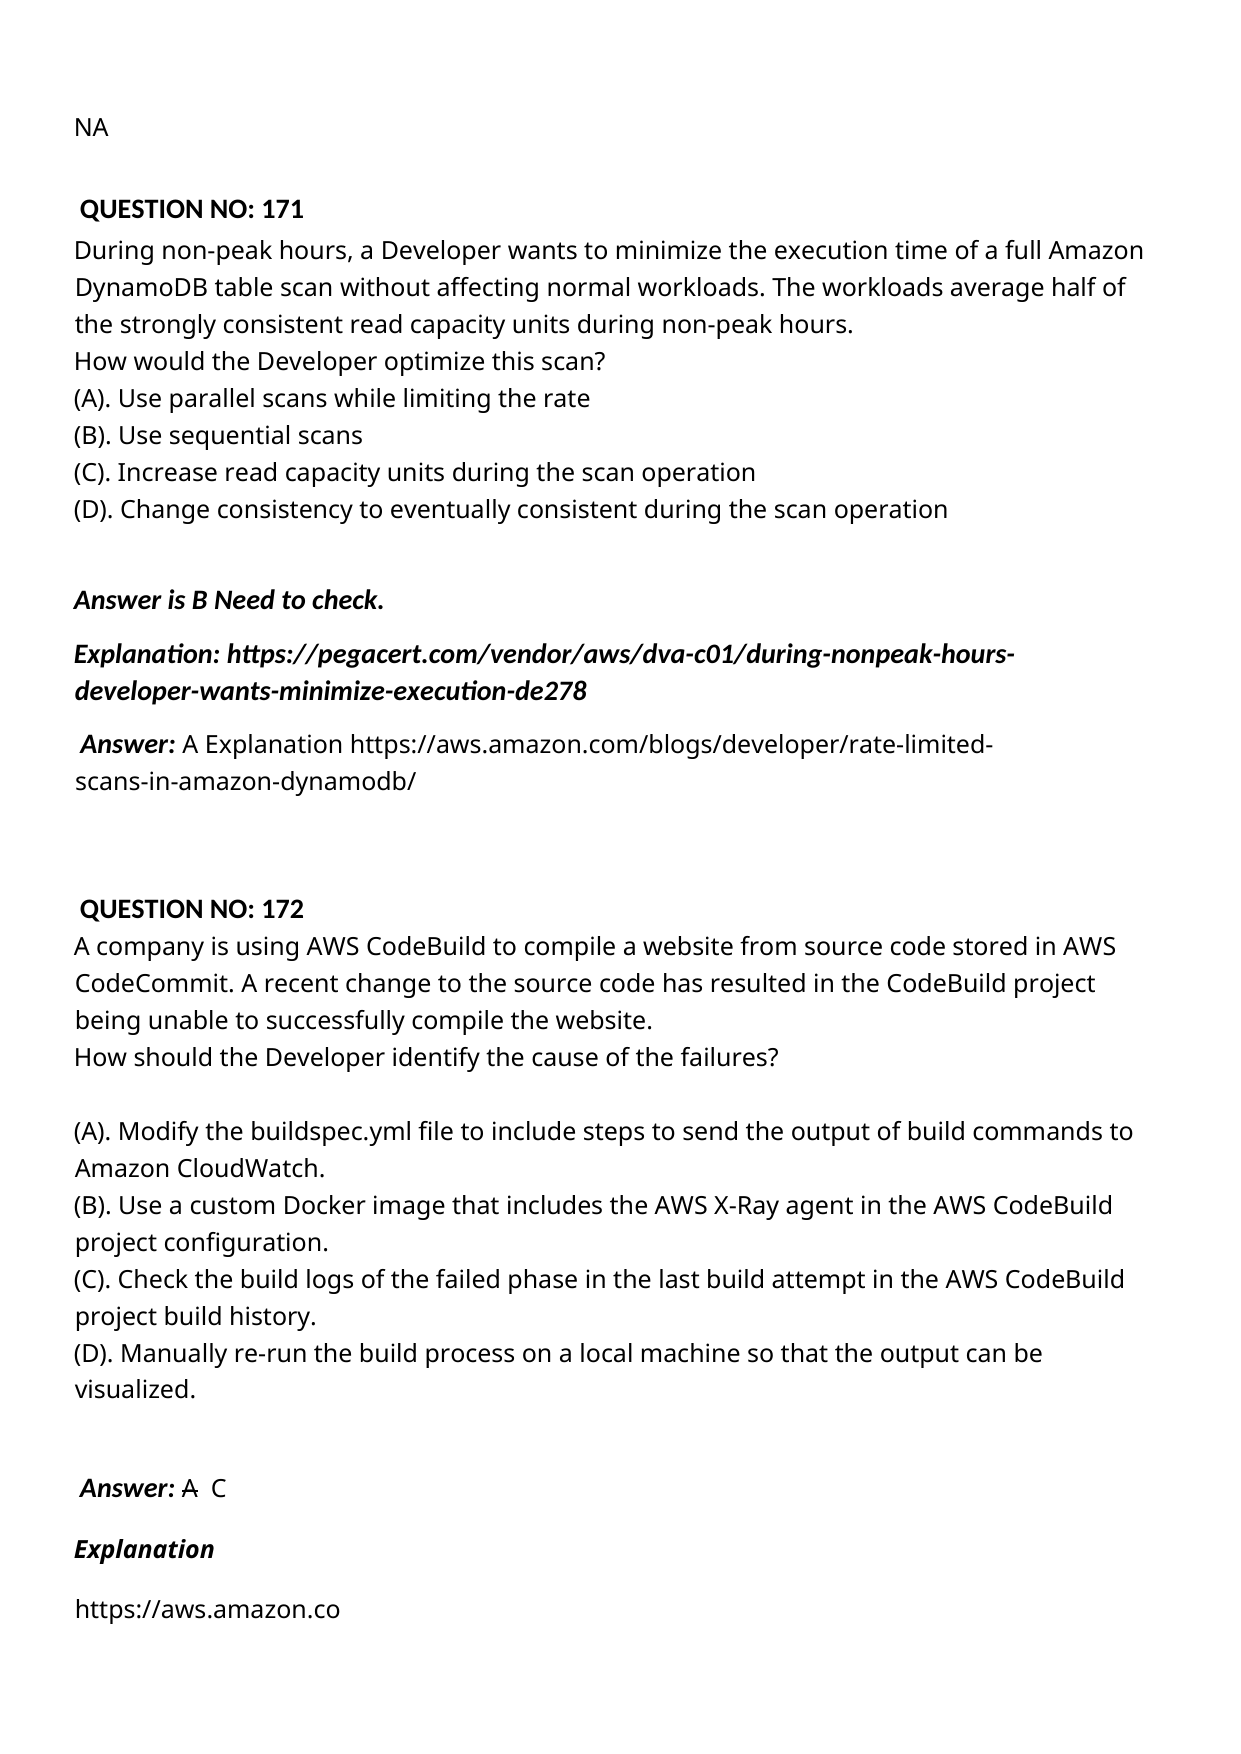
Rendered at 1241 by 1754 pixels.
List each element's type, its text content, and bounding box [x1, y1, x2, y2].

text (B). Use sequential scans [73, 417, 1164, 452]
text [73, 1532, 359, 1626]
text QUESTION NO: 172 [73, 891, 359, 926]
text How would the Developer optimize this scan? [73, 343, 1164, 377]
text (C). Check the build logs of the failed phase in the last build attempt in the AWS CodeBuild project build history. [73, 1261, 1164, 1332]
text (D). Change consistency to eventually consistent during the scan operation [73, 492, 1164, 526]
text NA [73, 109, 1072, 143]
text Answer: A Explanation https://aws.amazon.com/blogs/developer/rate-limited-scans-in-amazon-dynamodb/ [74, 726, 1047, 798]
text Explanation: https://pegacert.com/vendor/aws/dva-c01/during-nonpeak-hours-developer-wants-minimize-execution-de278 [73, 636, 1047, 707]
text (D). Manually re-run the build process on a local machine so that the output can be visualized. [73, 1335, 1164, 1406]
text Answer is B Need to check. [73, 582, 1047, 617]
text (B). Use a custom Docker image that includes the AWS X-Ray agent in the AWS CodeBuild project configuration. [73, 1187, 1164, 1258]
text (A). Modify the buildspec.yml file to include steps to send the output of build commands to Amazon CloudWatch. [73, 1114, 1164, 1184]
text During non-peak hours, a Developer wants to minimize the execution time of a full Amazon DynamoDB table scan without affecting normal workloads. The workloads average half of the strongly consistent read capacity units during non-peak hours. [73, 233, 1164, 340]
text (A). Use parallel scans while limiting the rate [73, 380, 1164, 414]
text (C). Increase read capacity units during the scan operation [73, 454, 1164, 489]
text QUESTION NO: 171 [73, 191, 1072, 226]
text A company is using AWS CodeBuild to compile a website from source code stored in AWS CodeCommit. A recent change to the source code has resulted in the CodeBuild project being unable to successfully compile the website. [73, 929, 1164, 1036]
text Answer: A C [73, 1470, 359, 1505]
text How should the Developer identify the cause of the failures? [73, 1039, 1164, 1073]
